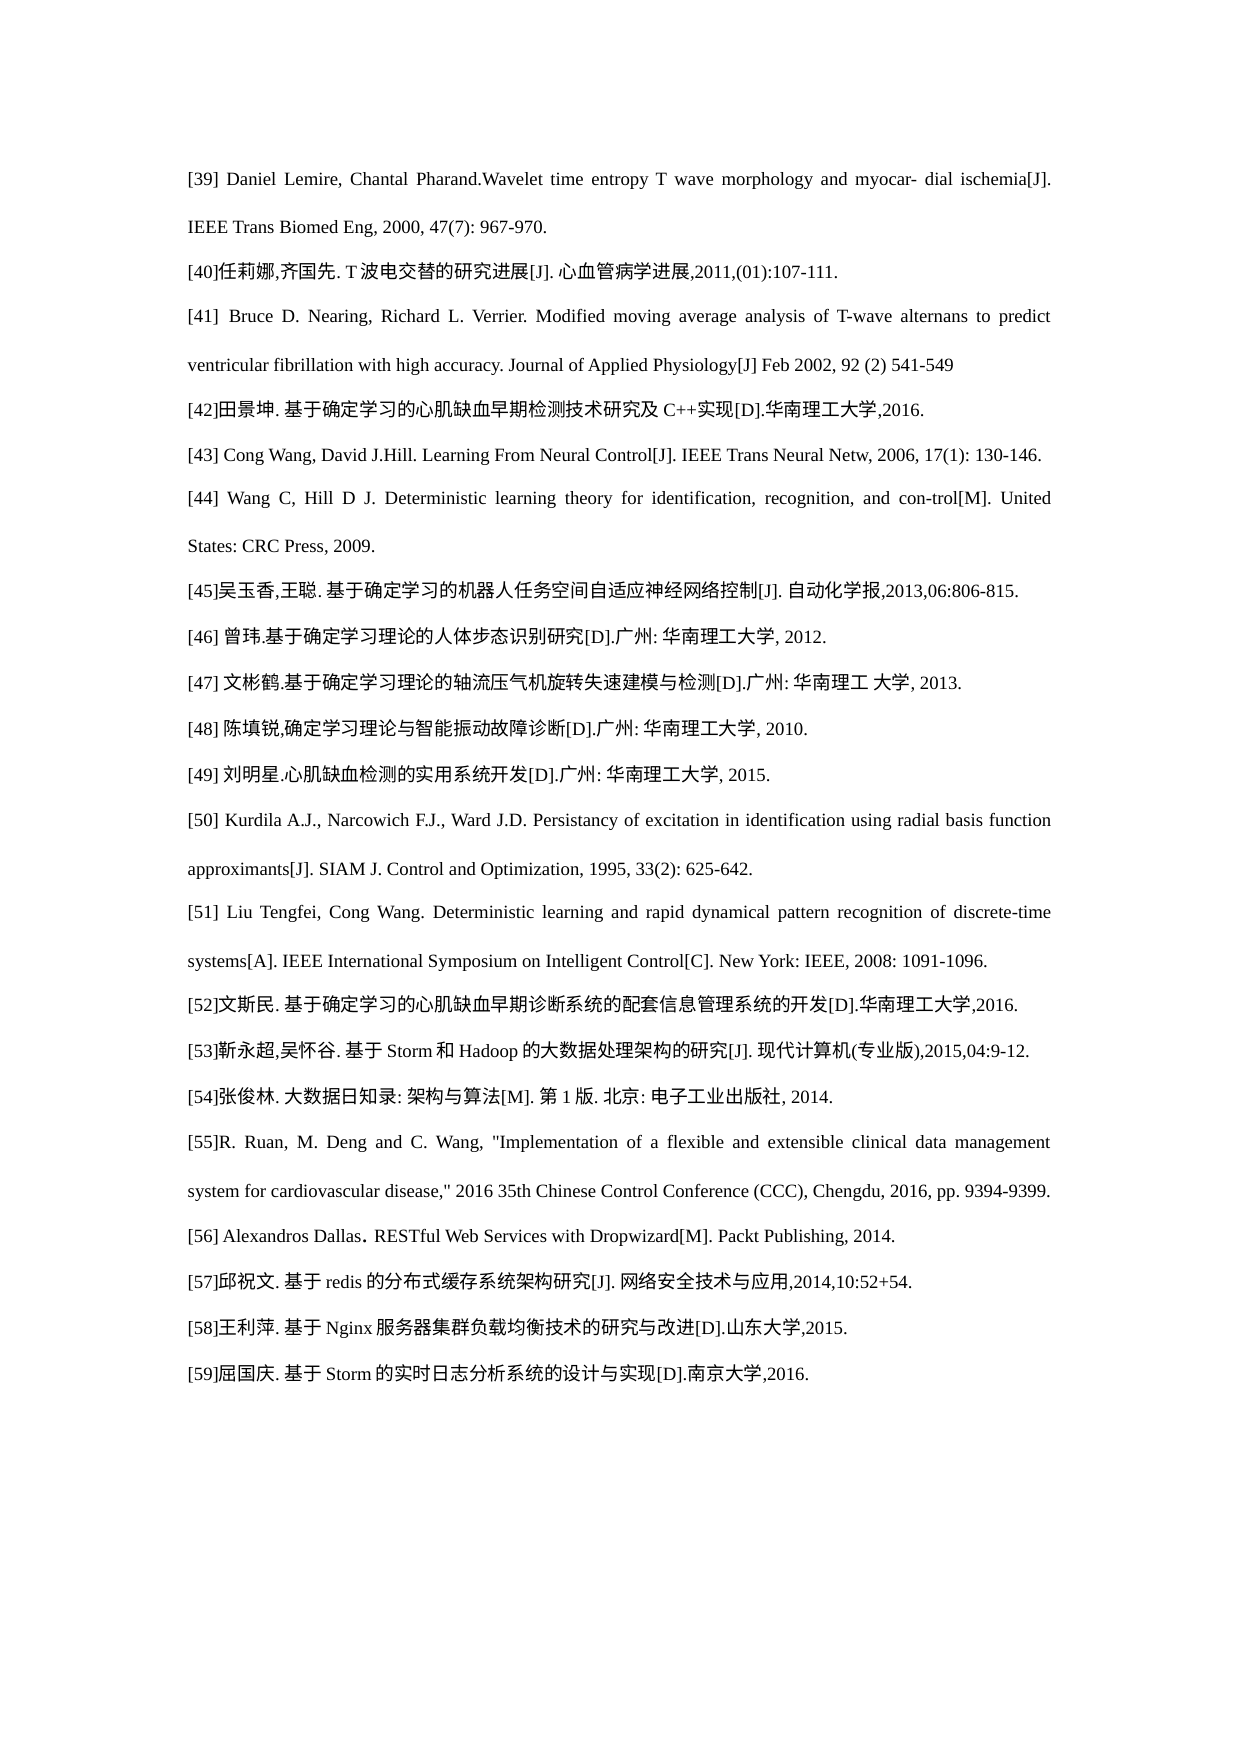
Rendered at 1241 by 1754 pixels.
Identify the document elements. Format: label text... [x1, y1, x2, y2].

text [51] Liu Tengfei, Cong Wang. Deterministic learning and rapid dynamical pattern recognition of discrete-time systems[A]. IEEE International Symposium on Intelligent Control[C]. New York: IEEE, 2008: 1091-1096. [187, 895, 1053, 977]
text [42]田景坤. 基于确定学习的心肌缺血早期检测技术研究及C++实现[D].华南理工大学,2016. [187, 392, 1053, 424]
text [57]邱祝文. 基于redis的分布式缓存系统架构研究[J]. 网络安全技术与应用,2014,10:52+54. [187, 1264, 1053, 1297]
text [48] 陈填锐,确定学习理论与智能振动故障诊断[D].广州: 华南理工大学, 2010. [187, 711, 1053, 744]
text [41] Bruce D. Nearing, Richard L. Verrier. Modified moving average analysis of T-wave alternans to predict ventricular fibrillation with high accuracy. Journal of Applied Physiology[J] Feb 2002, 92 (2) 541-549 [187, 300, 1053, 381]
text [44] Wang C, Hill D J. Deterministic learning theory for identification, recognition, and con-trol[M]. United States: CRC Press, 2009. [187, 481, 1053, 562]
text [54]张俊林. 大数据日知录: 架构与算法[M]. 第1版. 北京: 电子工业出版社, 2014. [187, 1079, 1053, 1112]
text [52]文斯民. 基于确定学习的心肌缺血早期诊断系统的配套信息管理系统的开发[D].华南理工大学,2016. [187, 987, 1053, 1020]
text [50] Kurdila A.J., Narcowich F.J., Ward J.D. Persistancy of excitation in identification using radial basis function approximants[J]. SIAM J. Control and Optimization, 1995, 33(2): 625-642. [187, 803, 1053, 885]
text [49] 刘明星.心肌缺血检测的实用系统开发[D].广州: 华南理工大学, 2015. [187, 757, 1053, 790]
text [46] 曾玮.基于确定学习理论的人体步态识别研究[D].广州: 华南理工大学, 2012. [187, 619, 1053, 652]
text [58]王利萍. 基于Nginx服务器集群负载均衡技术的研究与改进[D].山东大学,2015. [187, 1310, 1053, 1343]
text [40]任莉娜,齐国先. T波电交替的研究进展[J]. 心血管病学进展,2011,(01):107-111. [187, 254, 1053, 286]
text [39] Daniel Lemire, Chantal Pharand.Wavelet time entropy T wave morphology and myocar- dial ischemia[J]. IEEE Trans Biomed Eng, 2000, 47(7): 967-970. [187, 162, 1053, 243]
text [45]吴玉香,王聪. 基于确定学习的机器人任务空间自适应神经网络控制[J]. 自动化学报,2013,06:806-815. [187, 573, 1053, 606]
text [43] Cong Wang, David J.Hill. Learning From Neural Control[J]. IEEE Trans Neural Netw, 2006, 17(1): 130-146. [187, 438, 1053, 471]
text [53]靳永超,吴怀谷. 基于Storm和Hadoop的大数据处理架构的研究[J]. 现代计算机(专业版),2015,04:9-12. [187, 1033, 1053, 1066]
text [55]R. Ruan, M. Deng and C. Wang, "Implementation of a flexible and extensible clinical data management system for cardiovascular disease," 2016 35th Chinese Control Conference (CCC), Chengdu, 2016, pp. 9394-9399. [187, 1126, 1053, 1207]
text [47] 文彬鹤.基于确定学习理论的轴流压气机旋转失速建模与检测[D].广州: 华南理工 大学, 2013. [187, 665, 1053, 698]
text [59]屈国庆. 基于Storm的实时日志分析系统的设计与实现[D].南京大学,2016. [187, 1356, 1053, 1389]
text [56] Alexandros Dallas. RESTful Web Services with Dropwizard[M]. Packt Publishing, 2014. [187, 1217, 1053, 1250]
